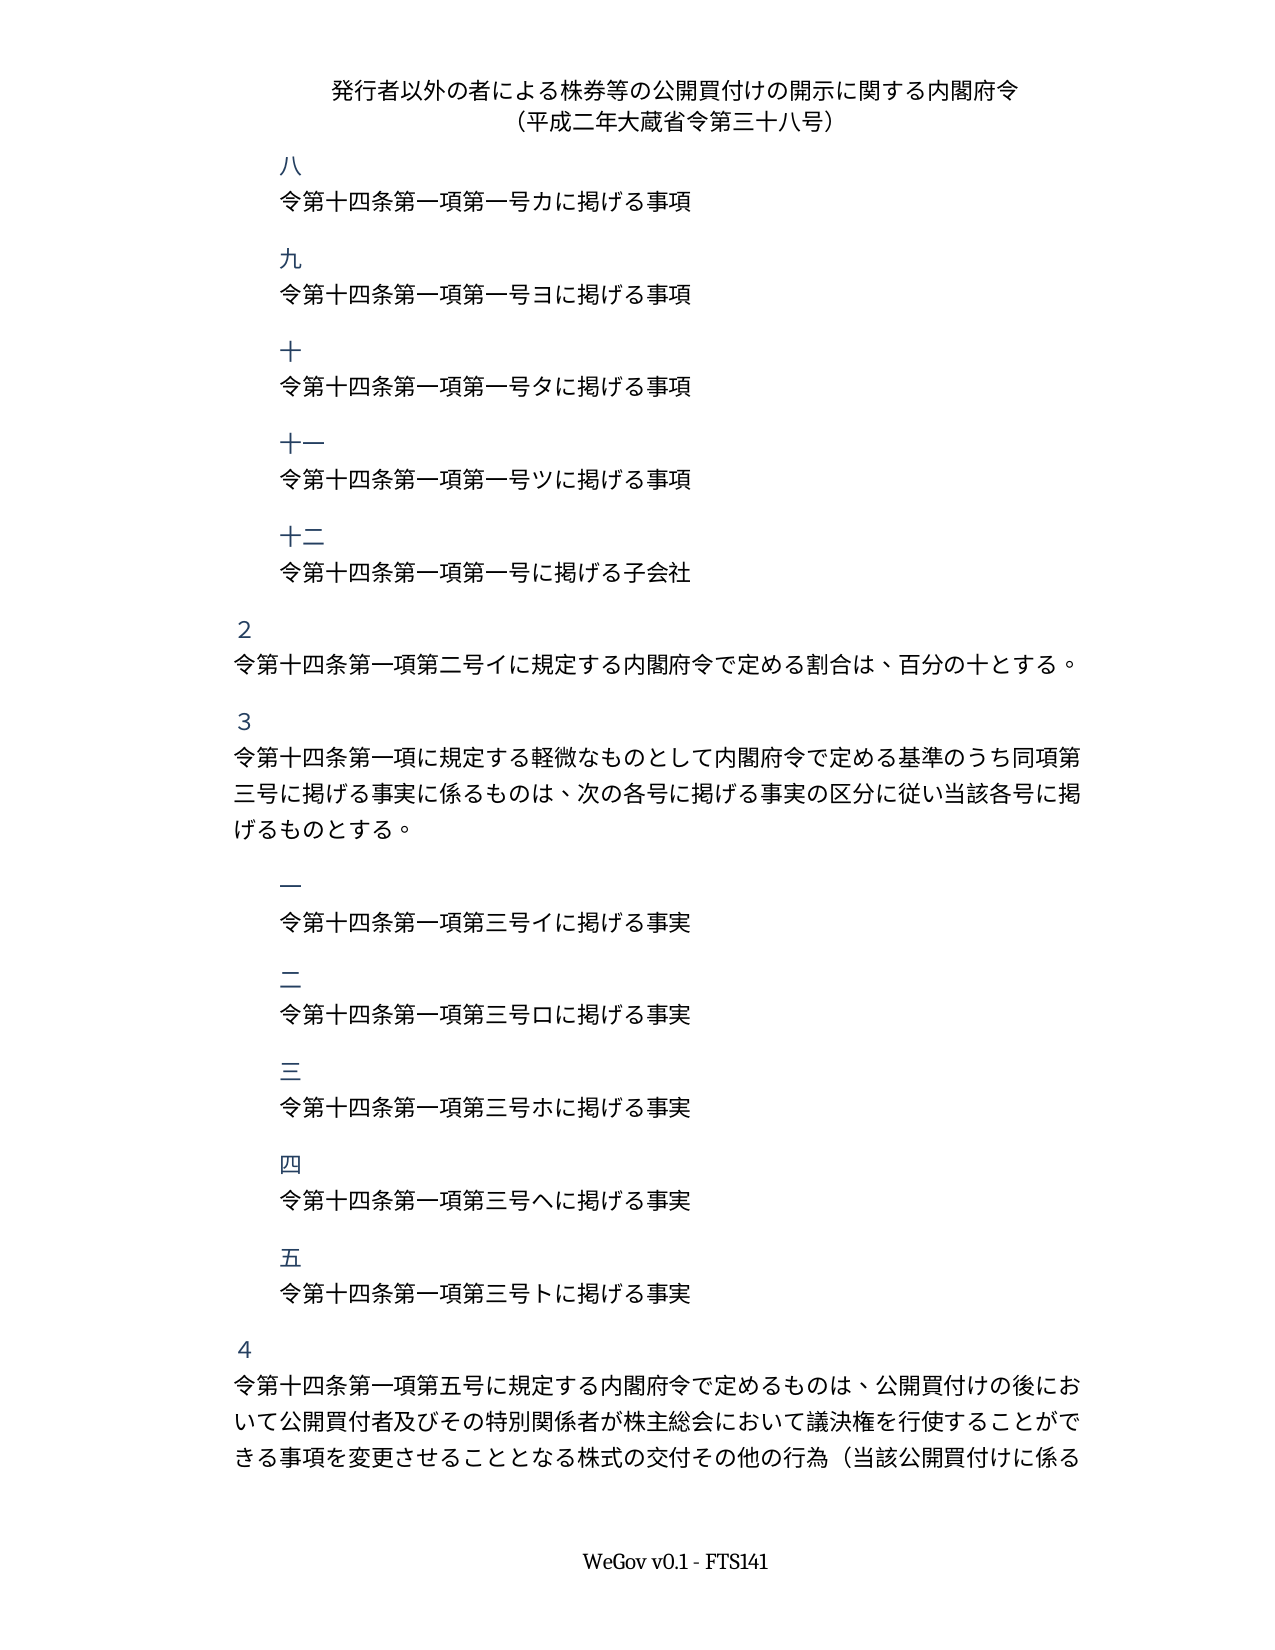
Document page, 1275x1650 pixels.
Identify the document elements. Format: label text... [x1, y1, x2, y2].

subtitle 五 [279, 1242, 1087, 1273]
subtitle 十 [279, 335, 1087, 367]
text 令第十四条第一項第二号イに規定する内閣府令で定める割合は、百分の十とする。 [233, 649, 1087, 681]
text 令第十四条第一項第三号ホに掲げる事実 [279, 1092, 1087, 1123]
text 令第十四条第一項第一号カに掲げる事項 [279, 186, 1087, 217]
text 令第十四条第一項第一号ヨに掲げる事項 [279, 279, 1087, 310]
subtitle 八 [279, 150, 1087, 181]
subtitle 二 [279, 963, 1087, 995]
subtitle 三 [279, 1056, 1087, 1087]
text 令第十四条第一項第一号タに掲げる事項 [279, 371, 1087, 403]
subtitle 四 [279, 1149, 1087, 1180]
text 令第十四条第一項第三号ヘに掲げる事実 [279, 1185, 1087, 1216]
subtitle 十二 [279, 521, 1087, 552]
subtitle 九 [279, 243, 1087, 274]
subtitle ３ [233, 706, 1087, 737]
subtitle 一 [279, 871, 1087, 902]
text 令第十四条第一項第三号ロに掲げる事実 [279, 999, 1087, 1031]
text 令第十四条第一項第三号イに掲げる事実 [279, 907, 1087, 938]
subtitle 十一 [279, 428, 1087, 459]
text 令第十四条第一項第三号トに掲げる事実 [279, 1278, 1087, 1309]
text 令第十四条第一項に規定する軽微なものとして内閣府令で定める基準のうち同項第三号に掲げる事実に係るものは、次の各号に掲げる事実の区分に従い当該各号に掲げるものとする。 [233, 742, 1087, 845]
text 令第十四条第一項第一号ツに掲げる事項 [279, 464, 1087, 495]
text 令第十四条第一項第一号に掲げる子会社 [279, 557, 1087, 588]
subtitle ４ [233, 1334, 1087, 1366]
subtitle ２ [233, 613, 1087, 645]
